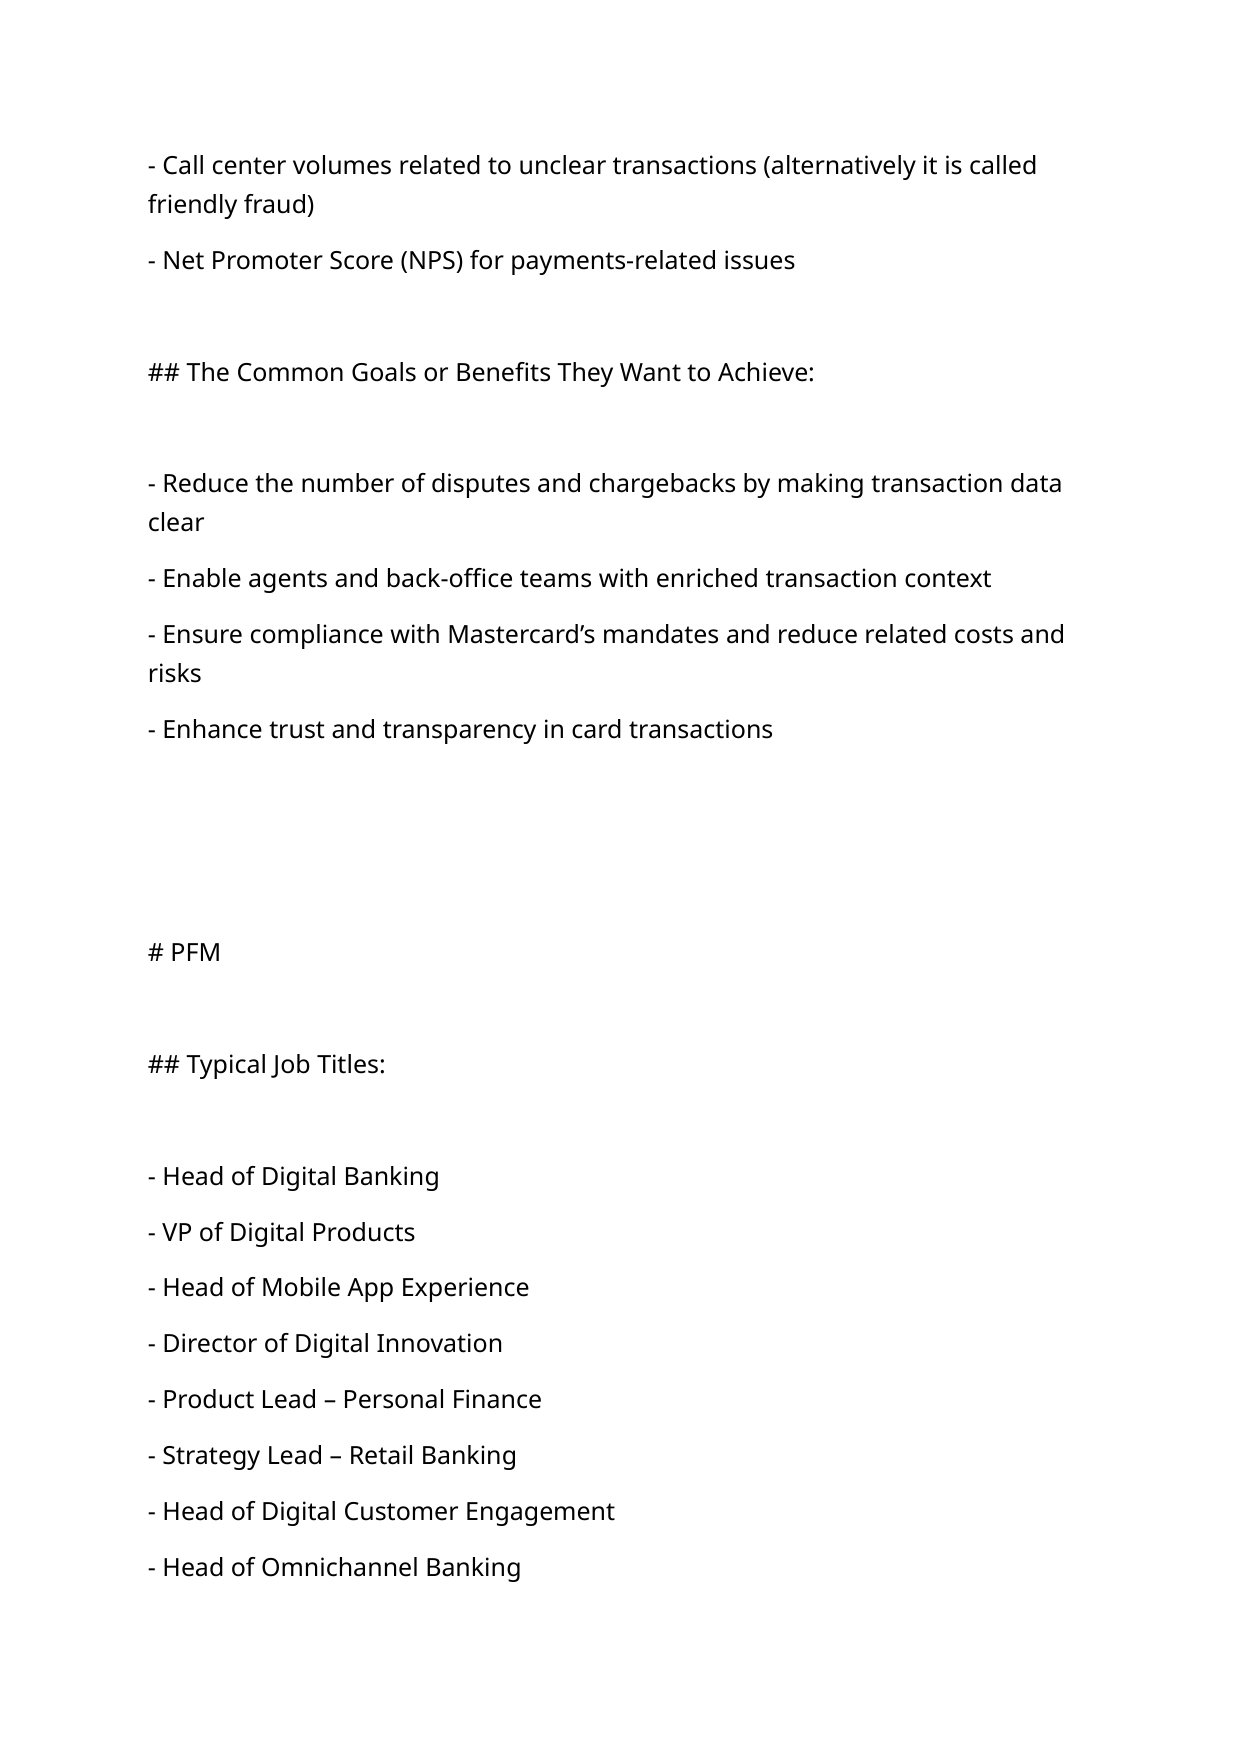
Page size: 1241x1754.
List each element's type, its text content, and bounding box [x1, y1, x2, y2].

text - Enhance trust and transparency in card transactions [148, 712, 1093, 746]
text - Head of Mobile App Experience [148, 1270, 1093, 1304]
text - VP of Digital Products [148, 1214, 1093, 1248]
text ## The Common Goals or Benefits They Want to Achieve: [148, 354, 1093, 388]
text # PFM [148, 935, 1093, 969]
text - Call center volumes related to unclear transactions (alternatively it is called friendly fraud) [148, 148, 1093, 221]
text - Reduce the number of disputes and chargebacks by making transaction data clear [148, 466, 1093, 539]
text ## Typical Job Titles: [148, 1047, 1093, 1081]
text - Strategy Lead – Retail Banking [148, 1438, 1093, 1472]
text - Head of Digital Banking [148, 1158, 1093, 1192]
text - Product Lead – Personal Finance [148, 1382, 1093, 1416]
text - Enable agents and back-office teams with enriched transaction context [148, 561, 1093, 595]
text - Head of Digital Customer Engagement [148, 1493, 1093, 1527]
text - Director of Digital Innovation [148, 1326, 1093, 1360]
text - Head of Omnichannel Banking [148, 1549, 1093, 1583]
text - Net Promoter Score (NPS) for payments-related issues [148, 243, 1093, 277]
text - Ensure compliance with Mastercard’s mandates and reduce related costs and risks [148, 617, 1093, 690]
